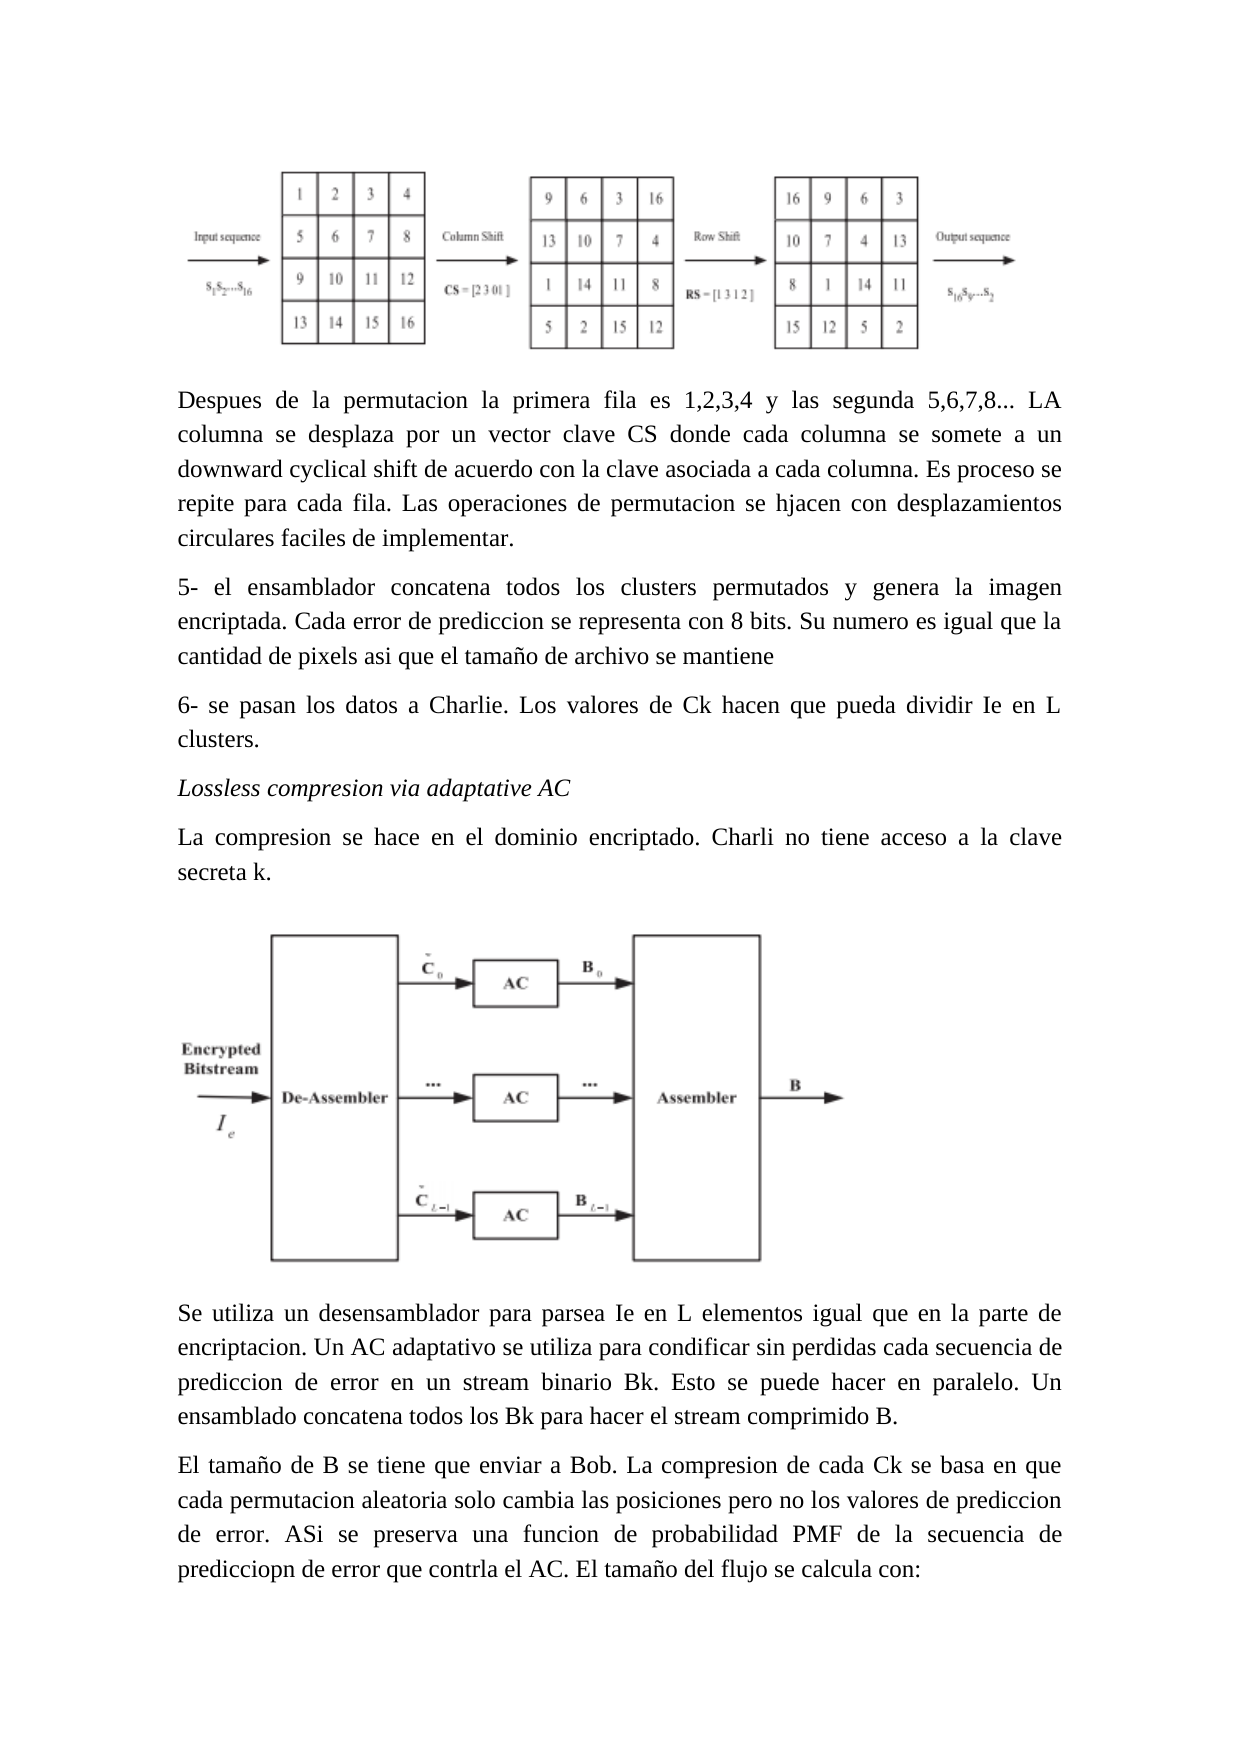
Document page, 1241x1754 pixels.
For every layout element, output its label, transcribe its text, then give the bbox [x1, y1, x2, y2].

text 5- el ensamblador concatena todos los clusters permutados y genera la imagen encriptada. Cada error de prediccion se representa con 8 bits. Su numero es igual que la cantidad de pixels asi que el tamaño de archivo se mantiene [177, 572, 1063, 669]
picture [177, 906, 887, 1278]
picture [177, 147, 1060, 365]
text Lossless compresion via adaptative AC [177, 773, 1063, 802]
text El tamaño de B se tiene que enviar a Bob. La compresion de cada Ck se basa en que cada permutacion aleatoria solo cambia las posiciones pero no los valores de prediccion de error. ASi se preserva una funcion de probabilidad PMF de la secuencia de predicciopn de error que contrla el AC. El tamaño del flujo se calcula con: [177, 1451, 1063, 1583]
text Se utiliza un desensamblador para parsea Ie en L elementos igual que en la parte de encriptacion. Un AC adaptativo se utiliza para condificar sin perdidas cada secuencia de prediccion de error en un stream binario Bk. Esto se puede hacer en paralelo. Un ensamblado concatena todos los Bk para hacer el stream comprimido B. [177, 1298, 1063, 1430]
text Despues de la permutacion la primera fila es 1,2,3,4 y las segunda 5,6,7,8... LA columna se desplaza por un vector clave CS donde cada columna se somete a un downward cyclical shift de acuerdo con la clave asociada a cada columna. Es proceso se repite para cada fila. Las operaciones de permutacion se hjacen con desplazamientos circulares faciles de implementar. [177, 385, 1063, 552]
text La compresion se hace en el dominio encriptado. Charli no tiene acceso a la clave secreta k. [177, 822, 1063, 886]
text 6- se pasan los datos a Charlie. Los valores de Ck hacen que pueda dividir Ie en L clusters. [177, 690, 1063, 753]
